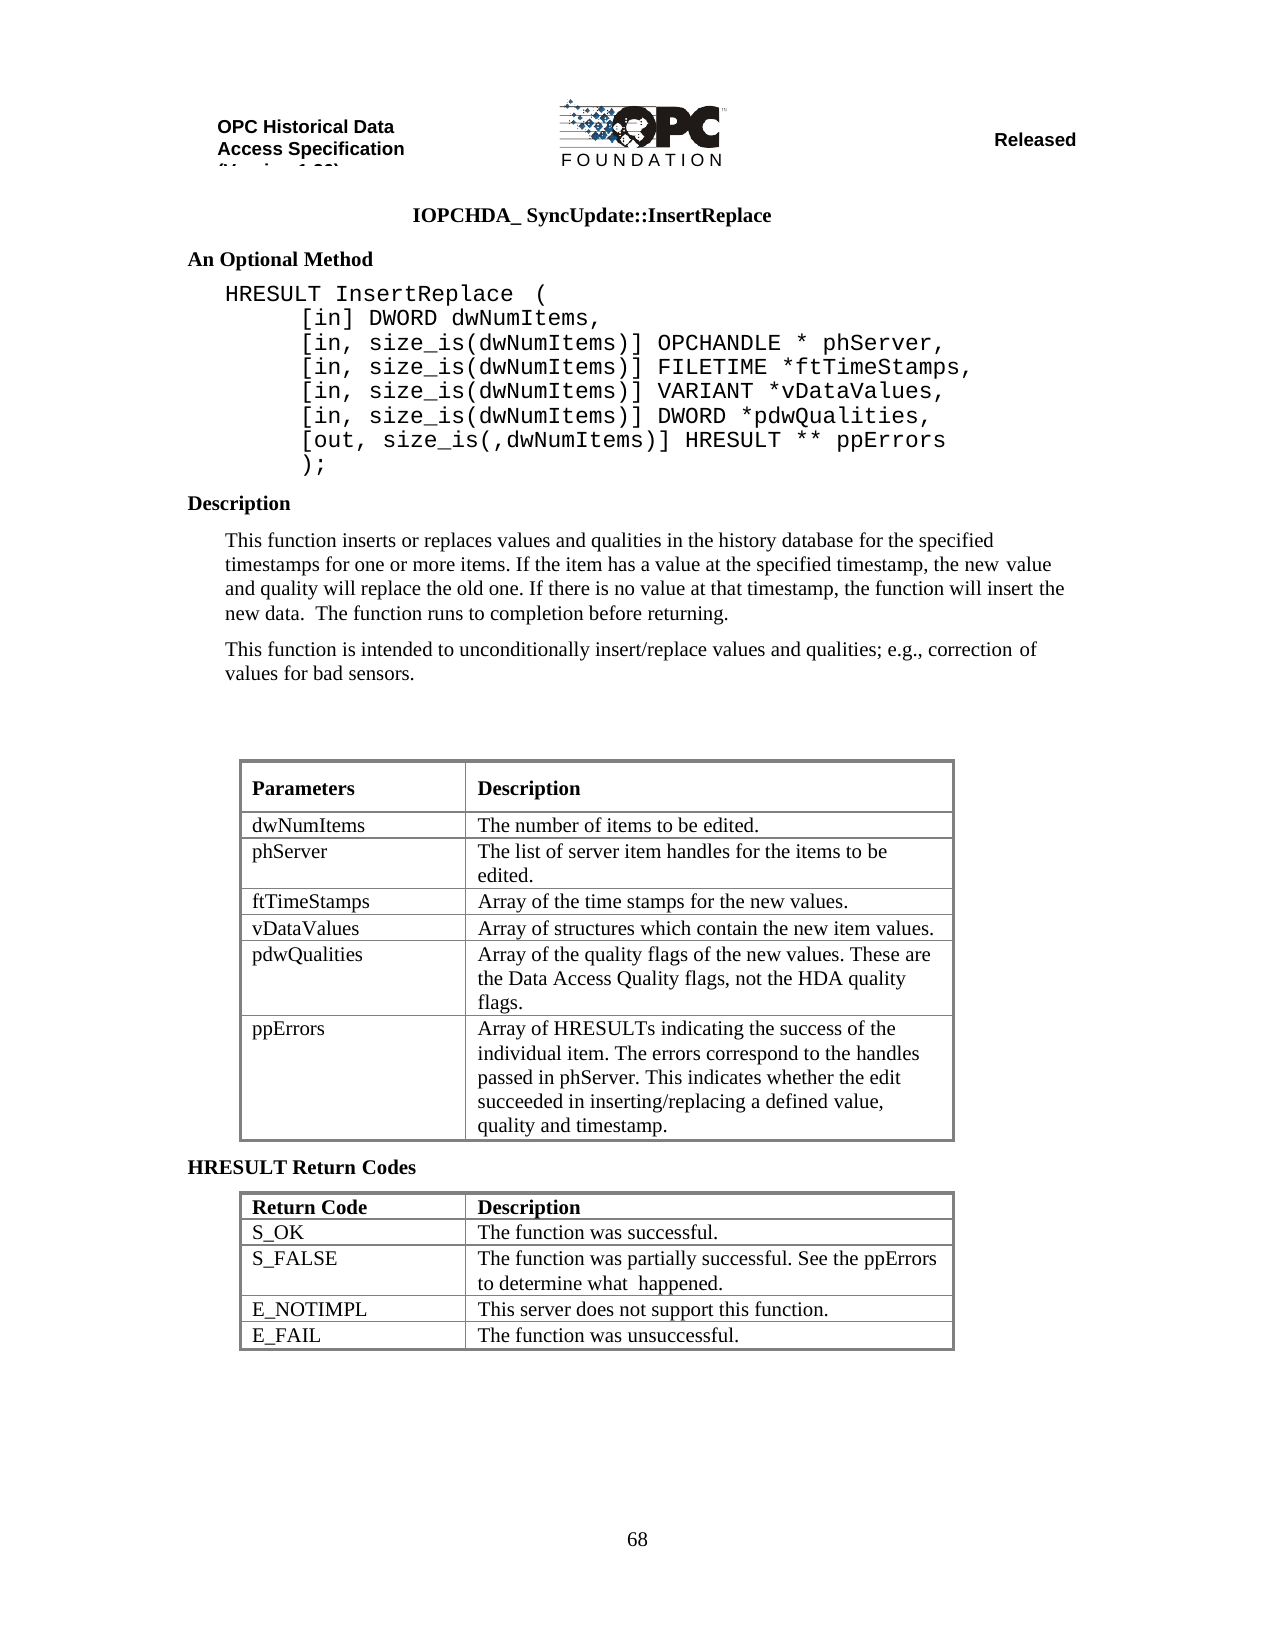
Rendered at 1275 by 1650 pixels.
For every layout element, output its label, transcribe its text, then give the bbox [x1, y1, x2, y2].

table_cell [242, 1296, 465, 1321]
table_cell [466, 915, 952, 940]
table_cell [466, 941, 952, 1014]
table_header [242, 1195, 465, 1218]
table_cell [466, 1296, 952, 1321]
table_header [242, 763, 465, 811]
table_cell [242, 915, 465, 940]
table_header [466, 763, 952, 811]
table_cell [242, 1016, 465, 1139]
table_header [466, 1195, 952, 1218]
text This function inserts or replaces values and qualities in the history database for the specified timestamps for one or more items. If the item has a value at the specified timestamp, the new value and quality will replace the old one. If there is no value at that timestamp, the function will insert the new data. The function runs to completion before returning. [225, 528, 1068, 624]
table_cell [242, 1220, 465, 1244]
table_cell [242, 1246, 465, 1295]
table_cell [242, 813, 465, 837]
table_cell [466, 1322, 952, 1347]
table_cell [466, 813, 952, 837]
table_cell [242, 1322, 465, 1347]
text This function is intended to unconditionally insert/replace values and qualities; e.g., correction of values for bad sensors. [225, 637, 1039, 685]
subtitle HRESULT Return Codes [187, 1155, 1096, 1179]
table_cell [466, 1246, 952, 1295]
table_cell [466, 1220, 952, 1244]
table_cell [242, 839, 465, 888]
text ); [300, 453, 1096, 479]
subtitle IOPCHDA_ SyncUpdate::InsertReplace [412, 203, 1096, 227]
text An Optional Method [187, 247, 1096, 271]
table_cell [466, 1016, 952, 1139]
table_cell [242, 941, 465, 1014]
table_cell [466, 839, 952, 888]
picture [559, 99, 727, 148]
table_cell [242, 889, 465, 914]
text HRESULT InsertReplace ( [in] DWORD dwNumItems, [225, 282, 603, 330]
text [in, size_is(dwNumItems)] OPCHANDLE * phServer, [in, size_is(dwNumItems)] FILETIME *ftTimeStamps, [in, size_is(dwNumItems)] VARIANT *vDataValues, [in, size_is(dwNumItems)] DWORD *pdwQualities, [out, size_is(,dwNumItems)] HRESULT ** ppErrors [300, 330, 975, 452]
text Description [187, 491, 1096, 515]
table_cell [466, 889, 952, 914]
